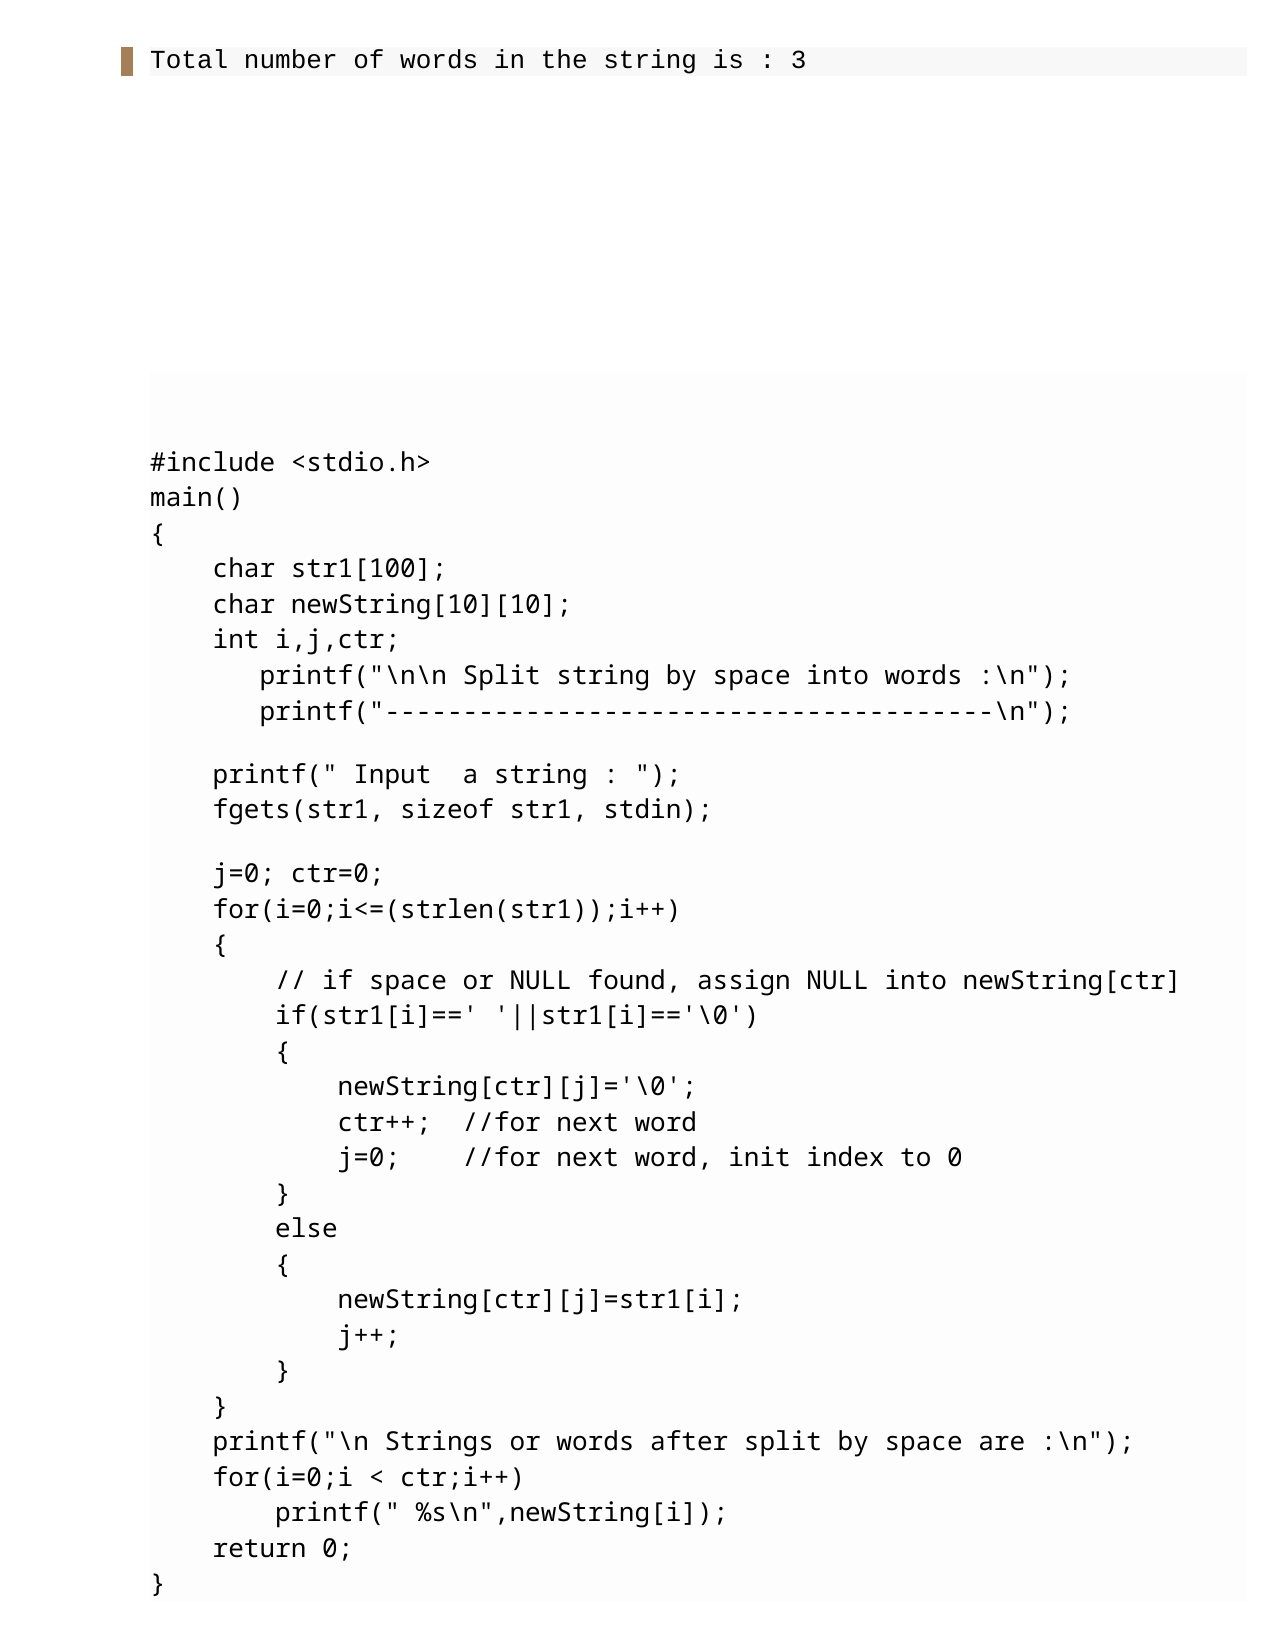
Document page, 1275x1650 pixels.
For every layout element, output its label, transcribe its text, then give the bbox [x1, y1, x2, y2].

text char newString[10][10]; [150, 586, 1247, 621]
text printf(" Input a string : "); [150, 756, 1247, 791]
text Total number of words in the string is : 3 [150, 47, 1247, 76]
text } [150, 1565, 1247, 1601]
text // if space or NULL found, assign NULL into newString[ctr] [150, 961, 1247, 997]
text { [150, 1245, 1247, 1281]
text ctr++; //for next word [150, 1103, 1247, 1139]
text newString[ctr][j]='\0'; [150, 1068, 1247, 1103]
text fgets(str1, sizeof str1, stdin); [150, 791, 1247, 827]
text for(i=0;i < ctr;i++) [150, 1458, 1247, 1494]
text char str1[100]; [150, 550, 1247, 586]
text j++; [150, 1316, 1247, 1352]
text if(str1[i]==' '||str1[i]=='\0') [150, 997, 1247, 1032]
text else [150, 1210, 1247, 1245]
text } [150, 1352, 1247, 1387]
text int i,j,ctr; [150, 621, 1247, 657]
text j=0; ctr=0; [150, 855, 1247, 890]
text } [150, 1387, 1247, 1423]
text { [150, 1032, 1247, 1068]
text main() [150, 479, 1247, 514]
text printf(" %s\n",newString[i]); [150, 1494, 1247, 1529]
text newString[ctr][j]=str1[i]; [150, 1281, 1247, 1316]
text } [150, 1174, 1247, 1210]
text for(i=0;i<=(strlen(str1));i++) [150, 890, 1247, 926]
text { [150, 926, 1247, 961]
text #include <stdio.h> [150, 443, 1247, 479]
text printf("\n Strings or words after split by space are :\n"); [150, 1423, 1247, 1458]
text { [150, 514, 1247, 550]
text j=0; //for next word, init index to 0 [150, 1139, 1247, 1174]
text printf("---------------------------------------\n"); [150, 692, 1247, 728]
text printf("\n\n Split string by space into words :\n"); [150, 657, 1247, 692]
text return 0; [150, 1529, 1247, 1565]
